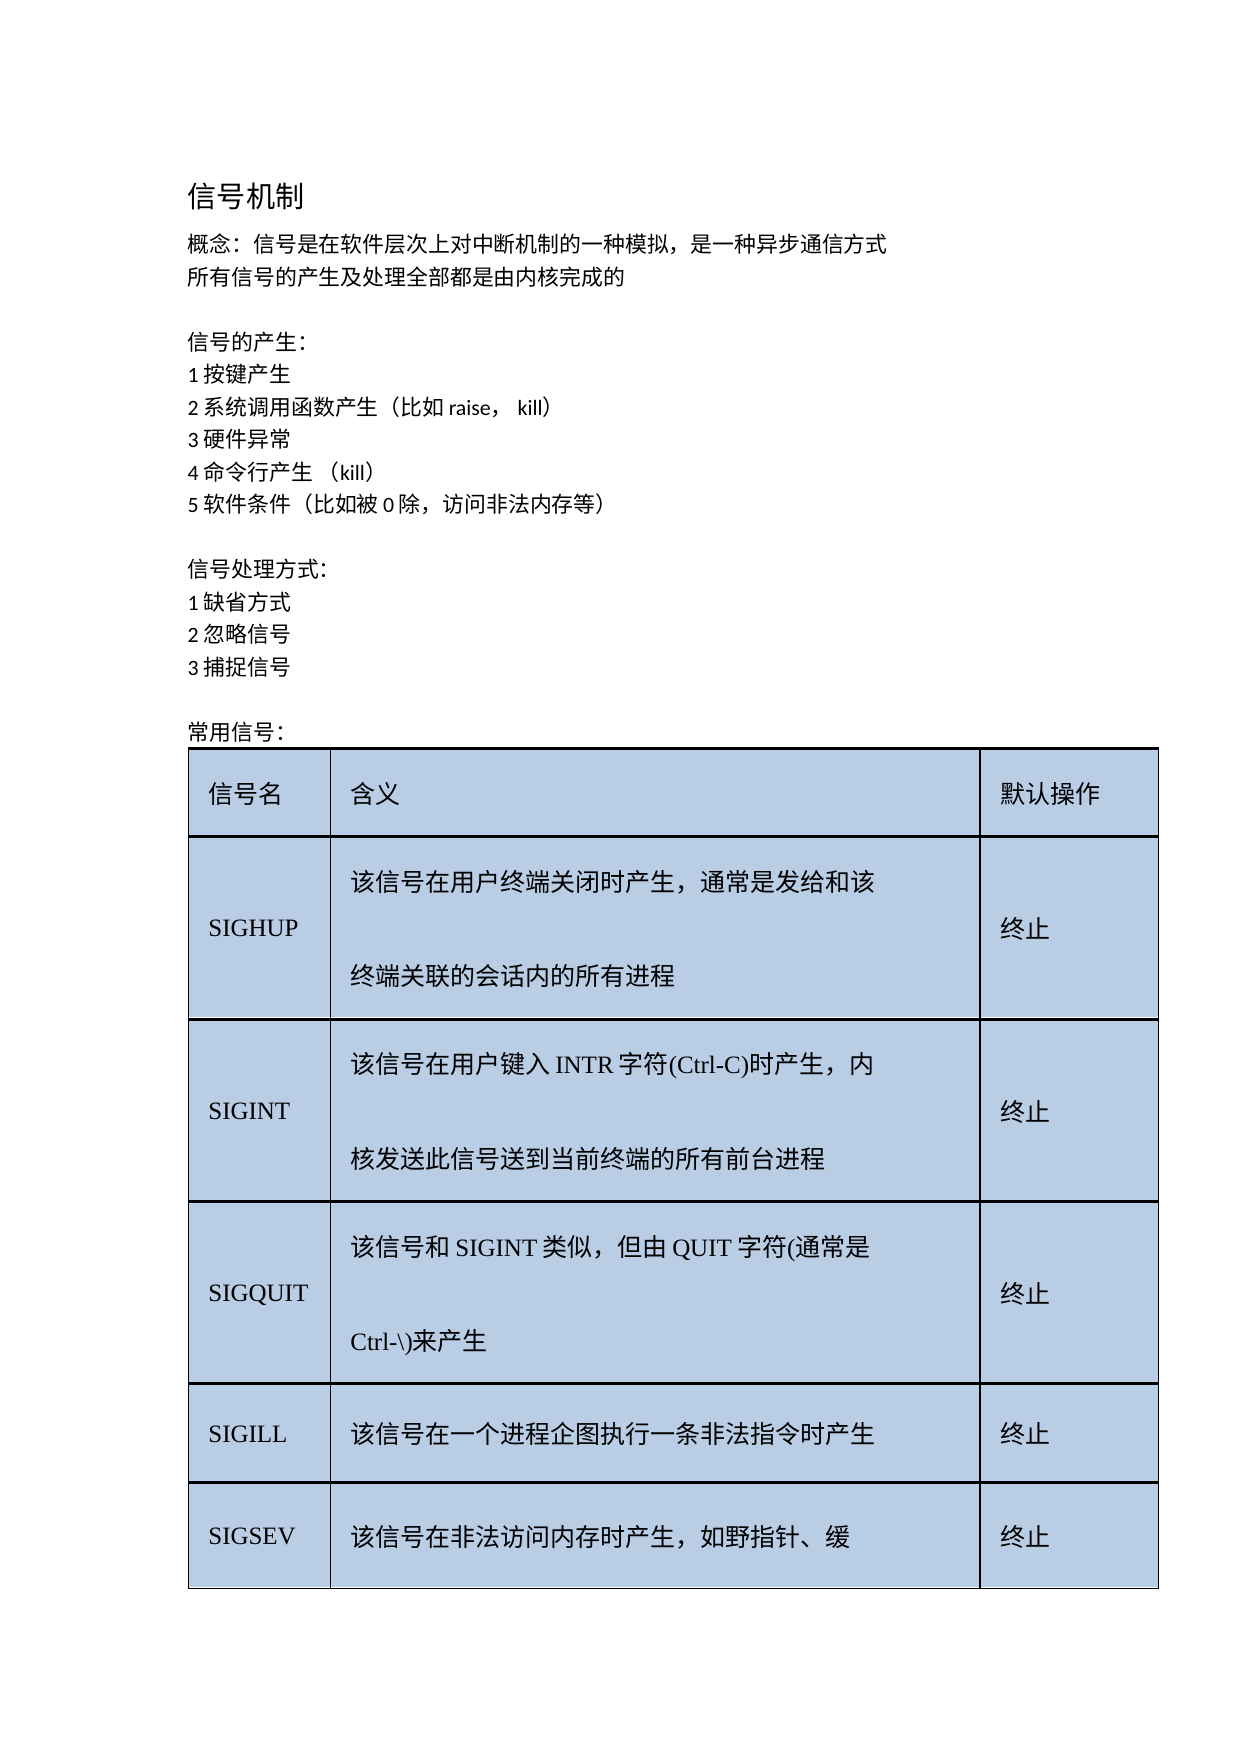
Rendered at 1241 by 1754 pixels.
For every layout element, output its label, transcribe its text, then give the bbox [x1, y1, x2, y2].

table_cell 该信号在用户终端关闭时产生，通常是发给和该 终端关联的会话内的所有进程 [331, 838, 979, 1017]
table_cell 该信号在一个进程企图执行一条非法指令时产生 [331, 1385, 979, 1481]
text 信号的产生： [187, 324, 1053, 357]
table_cell 终止 [981, 1203, 1158, 1382]
text 信号处理方式： [187, 552, 1053, 584]
table_header 含义 [331, 750, 979, 835]
table_cell SIGINT [189, 1021, 330, 1200]
table_cell 该信号在用户键入INTR字符(Ctrl-C)时产生，内 核发送此信号送到当前终端的所有前台进程 [331, 1021, 979, 1200]
table_cell 该信号和SIGINT类似，但由QUIT字符(通常是 Ctrl-\)来产生 [331, 1203, 979, 1382]
table_header 信号名 [189, 750, 330, 835]
text 信号机制 [187, 162, 1053, 227]
table_cell SIGSEV [189, 1484, 330, 1587]
text 概念：信号是在软件层次上对中断机制的一种模拟，是一种异步通信方式 [187, 227, 1053, 259]
table_cell 终止 [981, 1021, 1158, 1200]
text 所有信号的产生及处理全部都是由内核完成的 [187, 259, 1053, 292]
text 2 系统调用函数产生（比如raise， kill） [187, 389, 1053, 422]
table_cell 终止 [981, 1484, 1158, 1587]
text 5 软件条件（比如被0除，访问非法内存等） [187, 487, 1053, 519]
text 3 硬件异常 [187, 422, 1053, 454]
table_cell 终止 [981, 838, 1158, 1017]
table_cell 终止 [981, 1385, 1158, 1481]
table_cell SIGILL [189, 1385, 330, 1481]
text 1 按键产生 [187, 357, 1053, 389]
table_cell SIGHUP [189, 838, 330, 1017]
table_cell SIGQUIT [189, 1203, 330, 1382]
text 2 忽略信号 [187, 617, 1053, 649]
text 1 缺省方式 [187, 584, 1053, 617]
table_header 默认操作 [981, 750, 1158, 835]
text 4 命令行产生 （kill） [187, 454, 1053, 487]
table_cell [331, 1484, 979, 1587]
text 常用信号： [187, 714, 1053, 747]
text 3 捕捉信号 [187, 649, 1053, 682]
